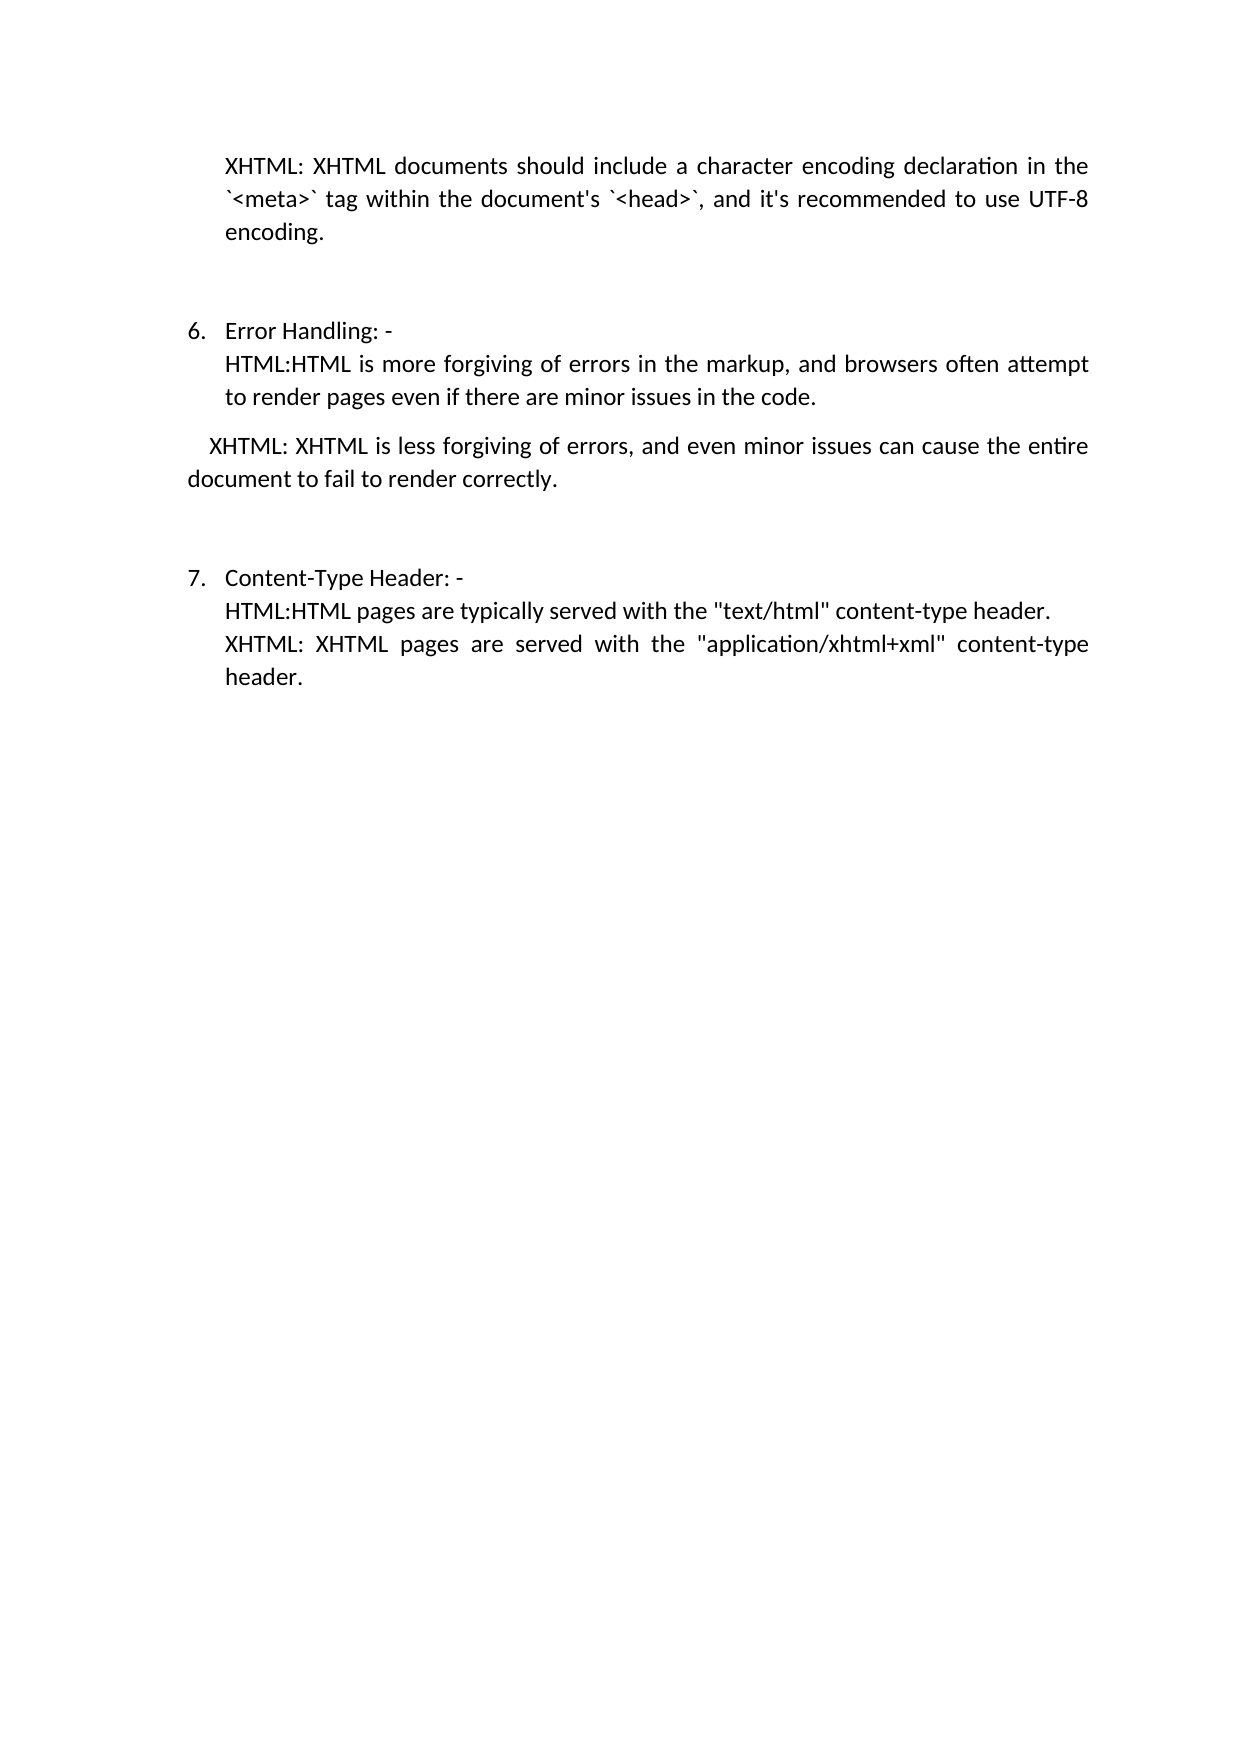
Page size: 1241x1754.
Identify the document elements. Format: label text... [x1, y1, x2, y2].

list HTML:HTML pages are typically served with the "text/html" content-type header. [225, 595, 1090, 626]
list Content-Type Header: - [187, 562, 1090, 593]
list Error Handling: - [187, 315, 1090, 346]
text XHTML: XHTML is less forgiving of errors, and even minor issues can cause the entire document to fail to render correctly. [187, 430, 1090, 494]
list XHTML: XHTML documents should include a character encoding declaration in the `<meta>` tag within the document's `<head>`, and it's recommended to use UTF-8 encoding. [225, 150, 1090, 246]
list HTML:HTML is more forgiving of errors in the markup, and browsers often attempt to render pages even if there are minor issues in the code. [225, 348, 1090, 411]
list XHTML: XHTML pages are served with the "application/xhtml+xml" content-type header. [225, 628, 1090, 692]
